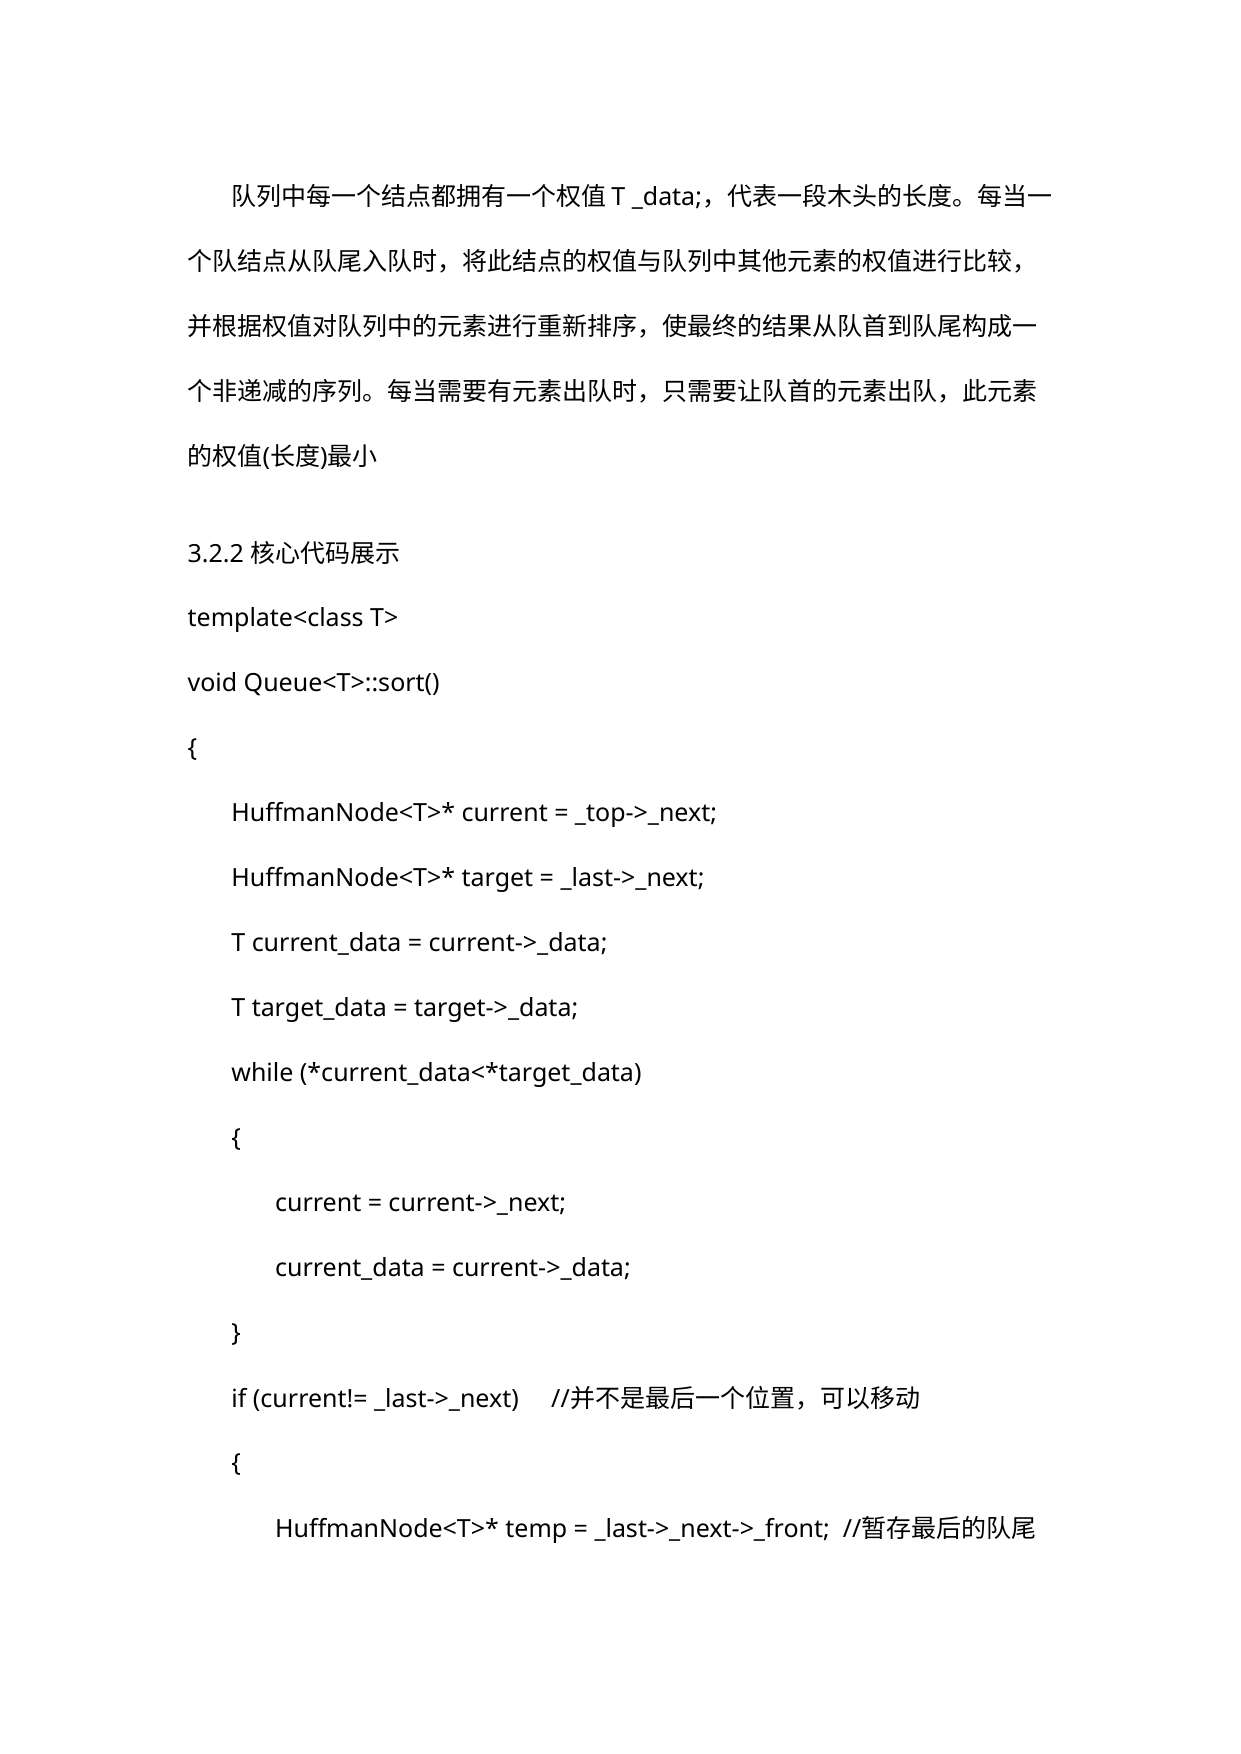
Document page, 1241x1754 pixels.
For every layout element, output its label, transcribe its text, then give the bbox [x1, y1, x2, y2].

text if (current!= _last->_next) //并不是最后一个位置，可以移动 [187, 1364, 1053, 1429]
text 3.2.2 核心代码展示 [187, 519, 1053, 584]
text 队列中每一个结点都拥有一个权值T _data;，代表一段木头的长度。每当一个队结点从队尾入队时，将此结点的权值与队列中其他元素的权值进行比较，并根据权值对队列中的元素进行重新排序，使最终的结果从队首到队尾构成一个非递减的序列。每当需要有元素出队时，只需要让队首的元素出队，此元素的权值(长度)最小 [187, 162, 1053, 487]
text void Queue<T>::sort() [187, 649, 1053, 714]
text template<class T> [187, 584, 1053, 649]
text { [187, 1104, 1053, 1169]
text HuffmanNode<T>* target = _last->_next; [187, 844, 1053, 909]
text T target_data = target->_data; [187, 974, 1053, 1039]
text current = current->_next; [187, 1169, 1053, 1234]
text { [187, 714, 1053, 779]
text HuffmanNode<T>* current = _top->_next; [187, 779, 1053, 844]
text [187, 1494, 1053, 1559]
text T current_data = current->_data; [187, 909, 1053, 974]
text current_data = current->_data; [187, 1234, 1053, 1299]
text { [187, 1429, 1053, 1494]
text while (*current_data<*target_data) [187, 1039, 1053, 1104]
text } [187, 1299, 1053, 1364]
